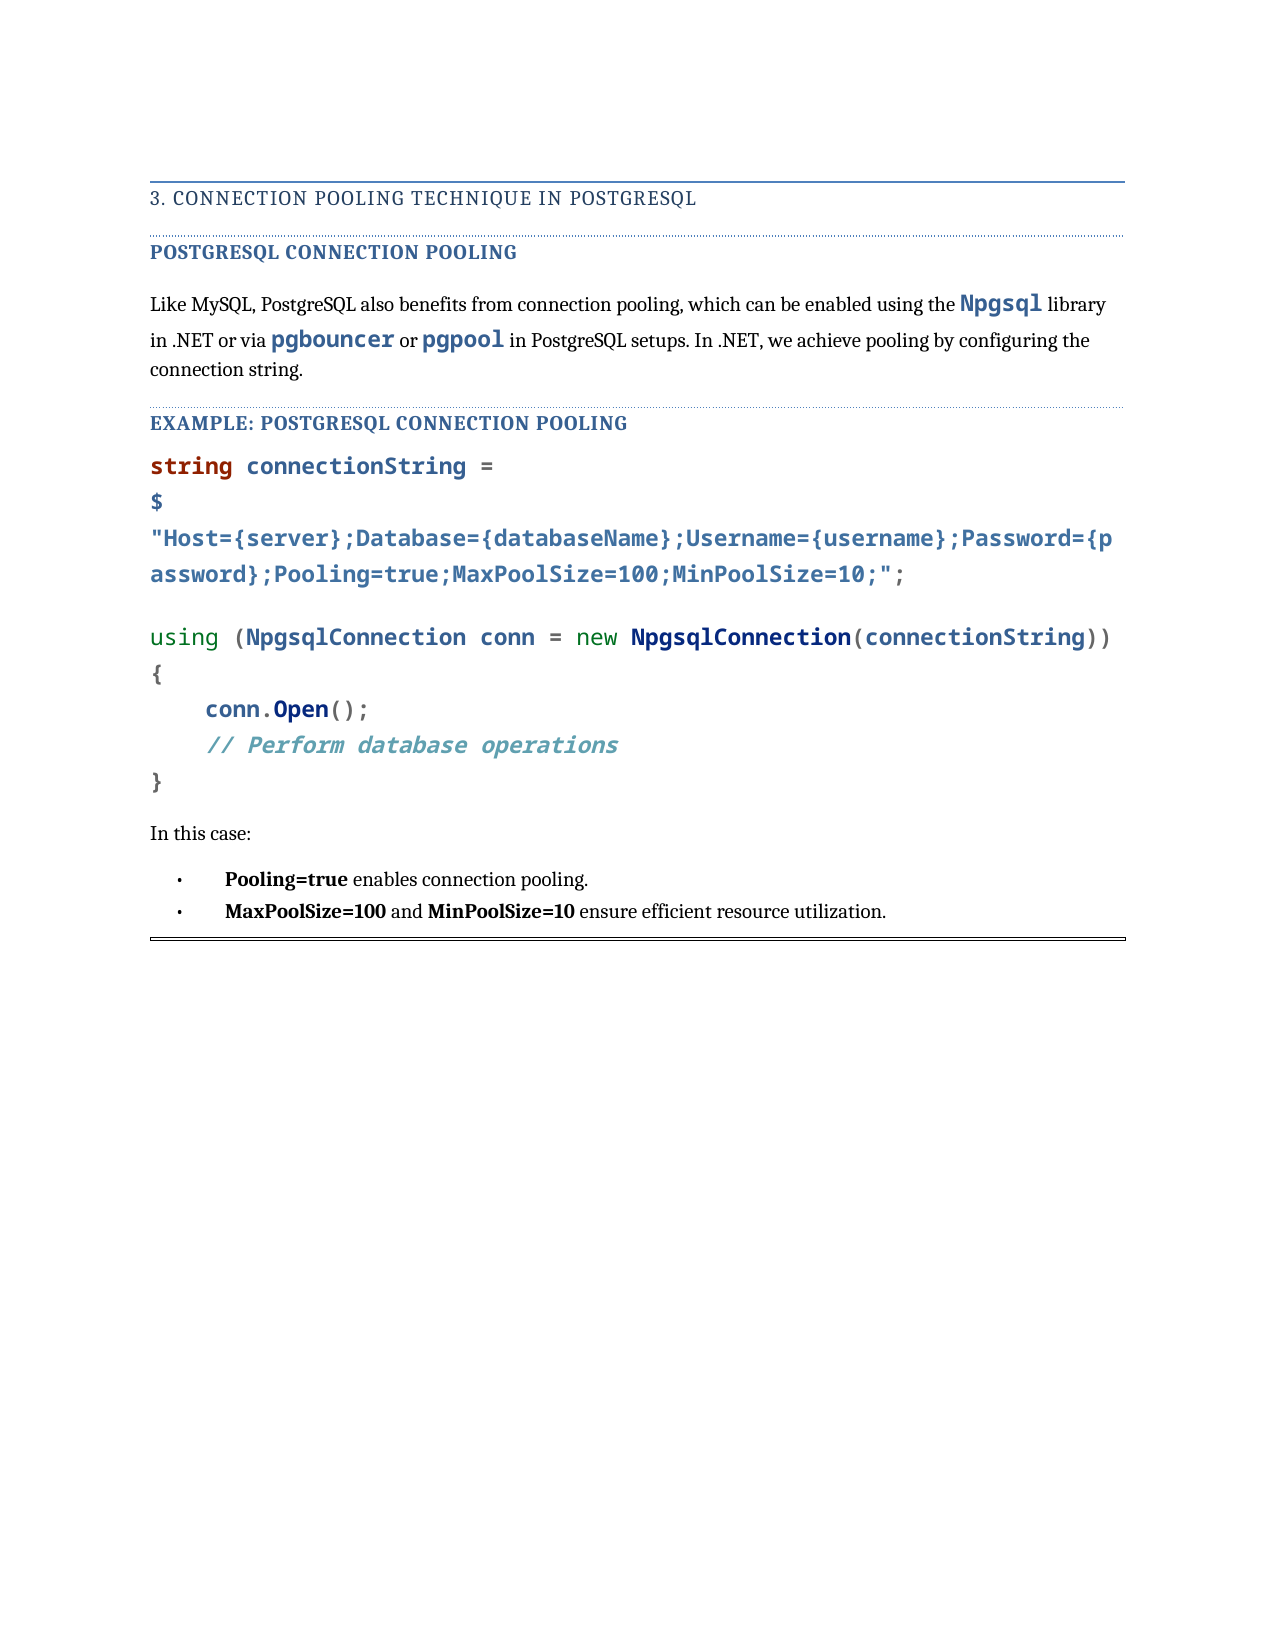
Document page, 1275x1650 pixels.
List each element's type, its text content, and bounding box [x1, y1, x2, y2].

list Pooling=true enables connection pooling. [175, 868, 1125, 892]
subtitle PostgreSQL Connection Pooling [150, 235, 1125, 265]
text string connectionString = $"Host={server};Database={databaseName};Username={username};Password={password};Pooling=true;MaxPoolSize=100;MinPoolSize=10;"; using (NpgsqlConnection conn = new NpgsqlConnection(connectionString)) { conn.Open(); // Perform database operations } [150, 450, 1125, 796]
text In this case: [150, 822, 1125, 846]
list MaxPoolSize=100 and MinPoolSize=10 ensure efficient resource utilization. [175, 899, 1125, 923]
subtitle Example: PostgreSQL Connection Pooling [150, 406, 1125, 436]
text Like MySQL, PostgreSQL also benefits from connection pooling, which can be enabled using the Npgsql library in .NET or via pgbouncer or pgpool in PostgreSQL setups. In .NET, we achieve pooling by configuring the connection string. [150, 287, 1125, 382]
subtitle 3. Connection Pooling Technique in PostgreSQL [150, 183, 1125, 211]
